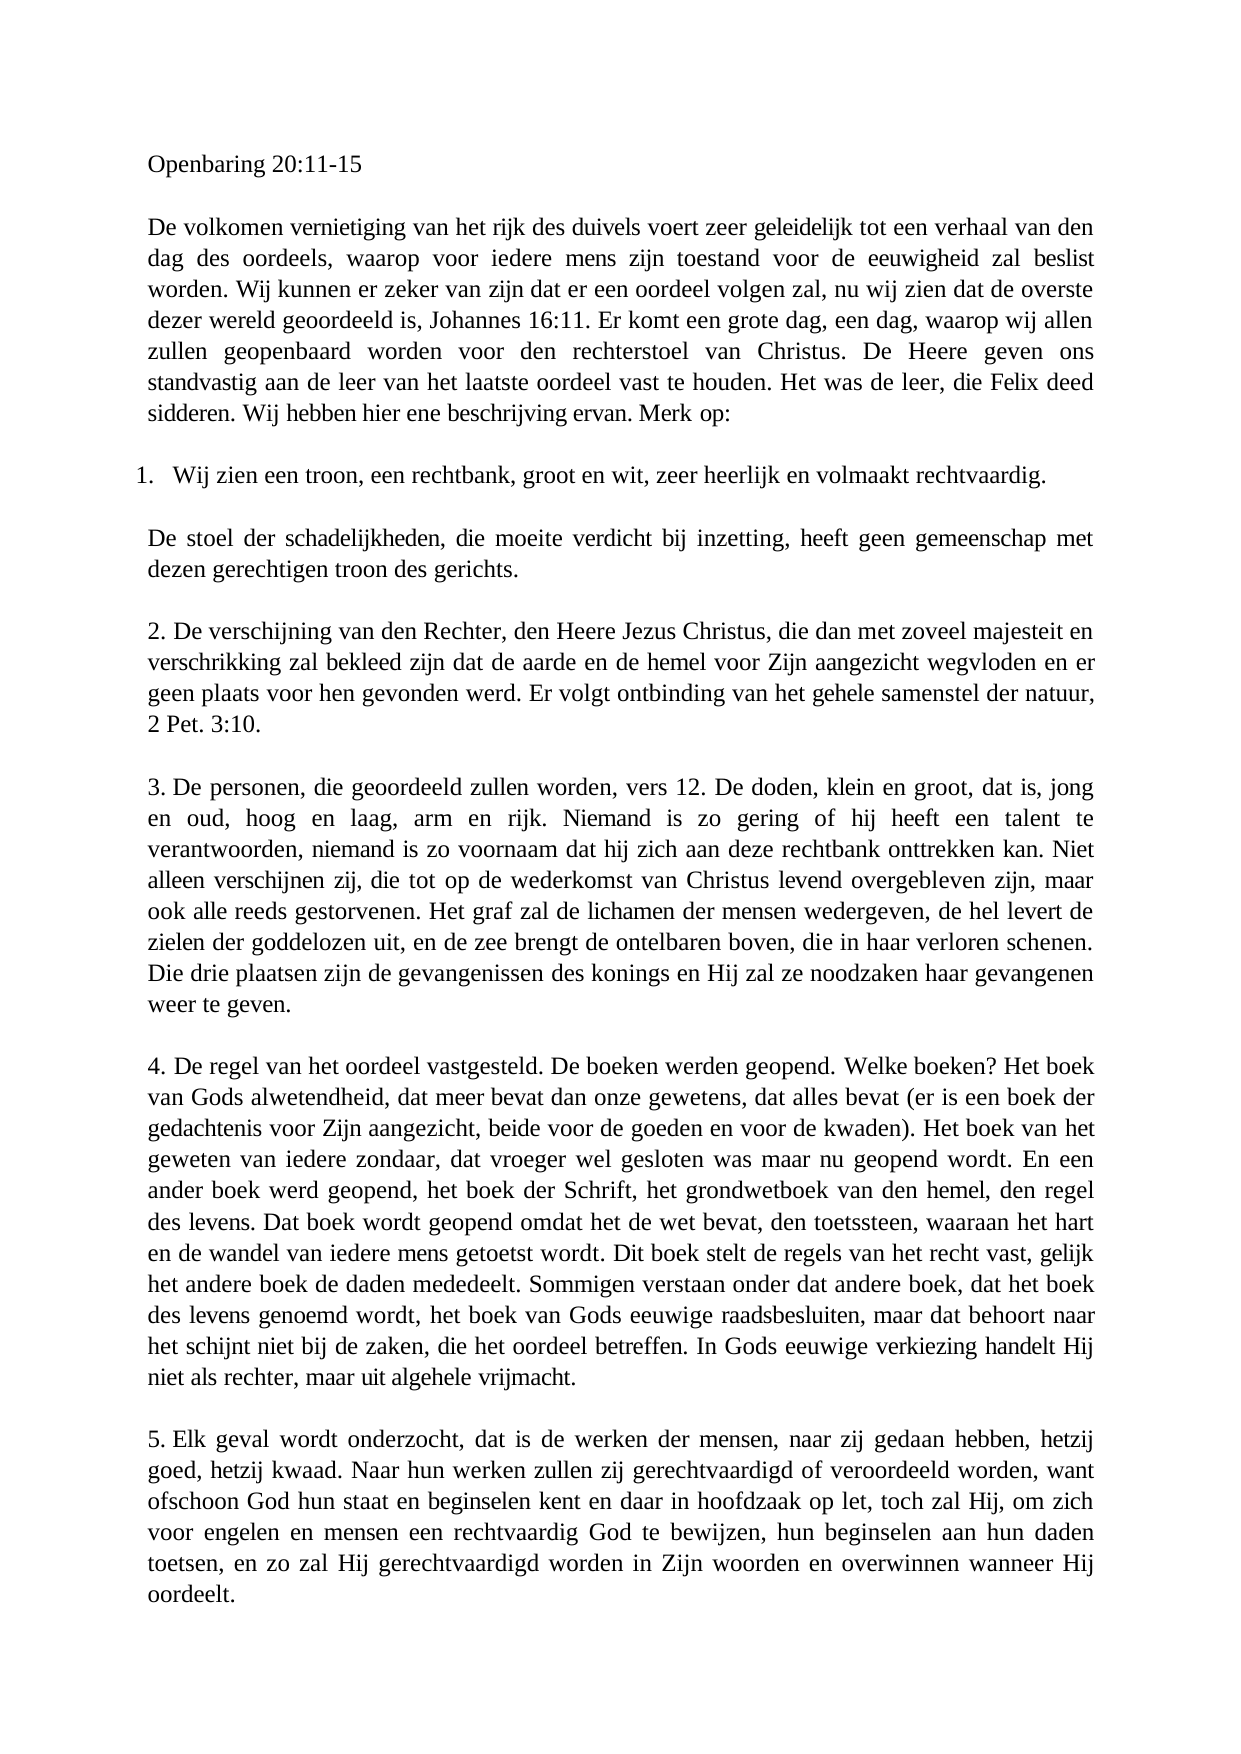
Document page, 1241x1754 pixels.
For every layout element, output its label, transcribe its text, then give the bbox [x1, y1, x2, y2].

list De regel van het oordeel vastgesteld. De boeken werden geopend. Welke boeken? Het boek van Gods alwetendheid, dat meer bevat dan onze gewetens, dat alles bevat (er is een boek der gedachtenis voor Zijn aangezicht, beide voor de goeden en voor de kwaden). Het boek van het geweten van iedere zondaar, dat vroeger wel gesloten was maar nu geopend wordt. En een ander boek werd geopend, het boek der Schrift, het grondwetboek van den hemel, den regel des levens. Dat boek wordt geopend omdat het de wet bevat, den toetssteen, waaraan het hart en de wandel van iedere mens getoetst wordt. Dit boek stelt de regels van het recht vast, gelijk het andere boek de daden mededeelt. Sommigen verstaan onder dat andere boek, dat het boek des levens genoemd wordt, het boek van Gods eeuwige raadsbesluiten, maar dat behoort naar het schijnt niet bij de zaken, die het oordeel betreffen. In Gods eeuwige verkiezing handelt Hij niet als rechter, maar uit algehele vrijmacht. [147, 1051, 1095, 1391]
text De volkomen vernietiging van het rijk des duivels voert zeer geleidelijk tot een verhaal van den dag des oordeels, waarop voor iedere mens zijn toestand voor de eeuwigheid zal beslist worden. Wij kunnen er zeker van zijn dat er een oordeel volgen zal, nu wij zien dat de overste dezer wereld geoordeeld is, Johannes 16:11. Er komt een grote dag, een dag, waarop wij allen zullen geopenbaard worden voor den rechterstoel van Christus. De Heere geven ons standvastig aan de leer van het laatste oordeel vast te houden. Het was de leer, die Felix deed sidderen. Wij hebben hier ene beschrijving ervan. Merk op: [147, 212, 1094, 427]
list Elk geval wordt onderzocht, dat is de werken der mensen, naar zij gedaan hebben, hetzij goed, hetzij kwaad. Naar hun werken zullen zij gerechtvaardigd of veroordeeld worden, want ofschoon God hun staat en beginselen kent en daar in hoofdzaak op let, toch zal Hij, om zich voor engelen en mensen een rechtvaardig God te bewijzen, hun beginselen aan hun daden toetsen, en zo zal Hij gerechtvaardigd worden in Zijn woorden en overwinnen wanneer Hij oordeelt. [147, 1424, 1095, 1608]
list De verschijning van den Rechter, den Heere Jezus Christus, die dan met zoveel majesteit en verschrikking zal bekleed zijn dat de aarde en de hemel voor Zijn aangezicht wegvloden en er geen plaats voor hen gevonden werd. Er volgt ontbinding van het gehele samenstel der natuur, 2 Pet. 3:10. [147, 616, 1095, 738]
text De stoel der schadelijkheden, die moeite verdicht bij inzetting, heeft geen gemeenschap met dezen gerechtigen troon des gerichts. [147, 523, 1094, 583]
list Wij zien een troon, een rechtbank, groot en wit, zeer heerlijk en volmaakt rechtvaardig. [135, 460, 1107, 489]
list De personen, die geoordeeld zullen worden, vers 12. De doden, klein en groot, dat is, jong en oud, hoog en laag, arm en rijk. Niemand is zo gering of hij heeft een talent te verantwoorden, niemand is zo voornaam dat hij zich aan deze rechtbank onttrekken kan. Niet alleen verschijnen zij, die tot op de wederkomst van Christus levend overgebleven zijn, maar ook alle reeds gestorvenen. Het graf zal de lichamen der mensen wedergeven, de hel levert de zielen der goddelozen uit, en de zee brengt de ontelbaren boven, die in haar verloren schenen. Die drie plaatsen zijn de gevangenissen des konings en Hij zal ze noodzaken haar gevangenen weer te geven. [147, 772, 1094, 1018]
text Openbaring 20:11-15 [147, 149, 1107, 178]
